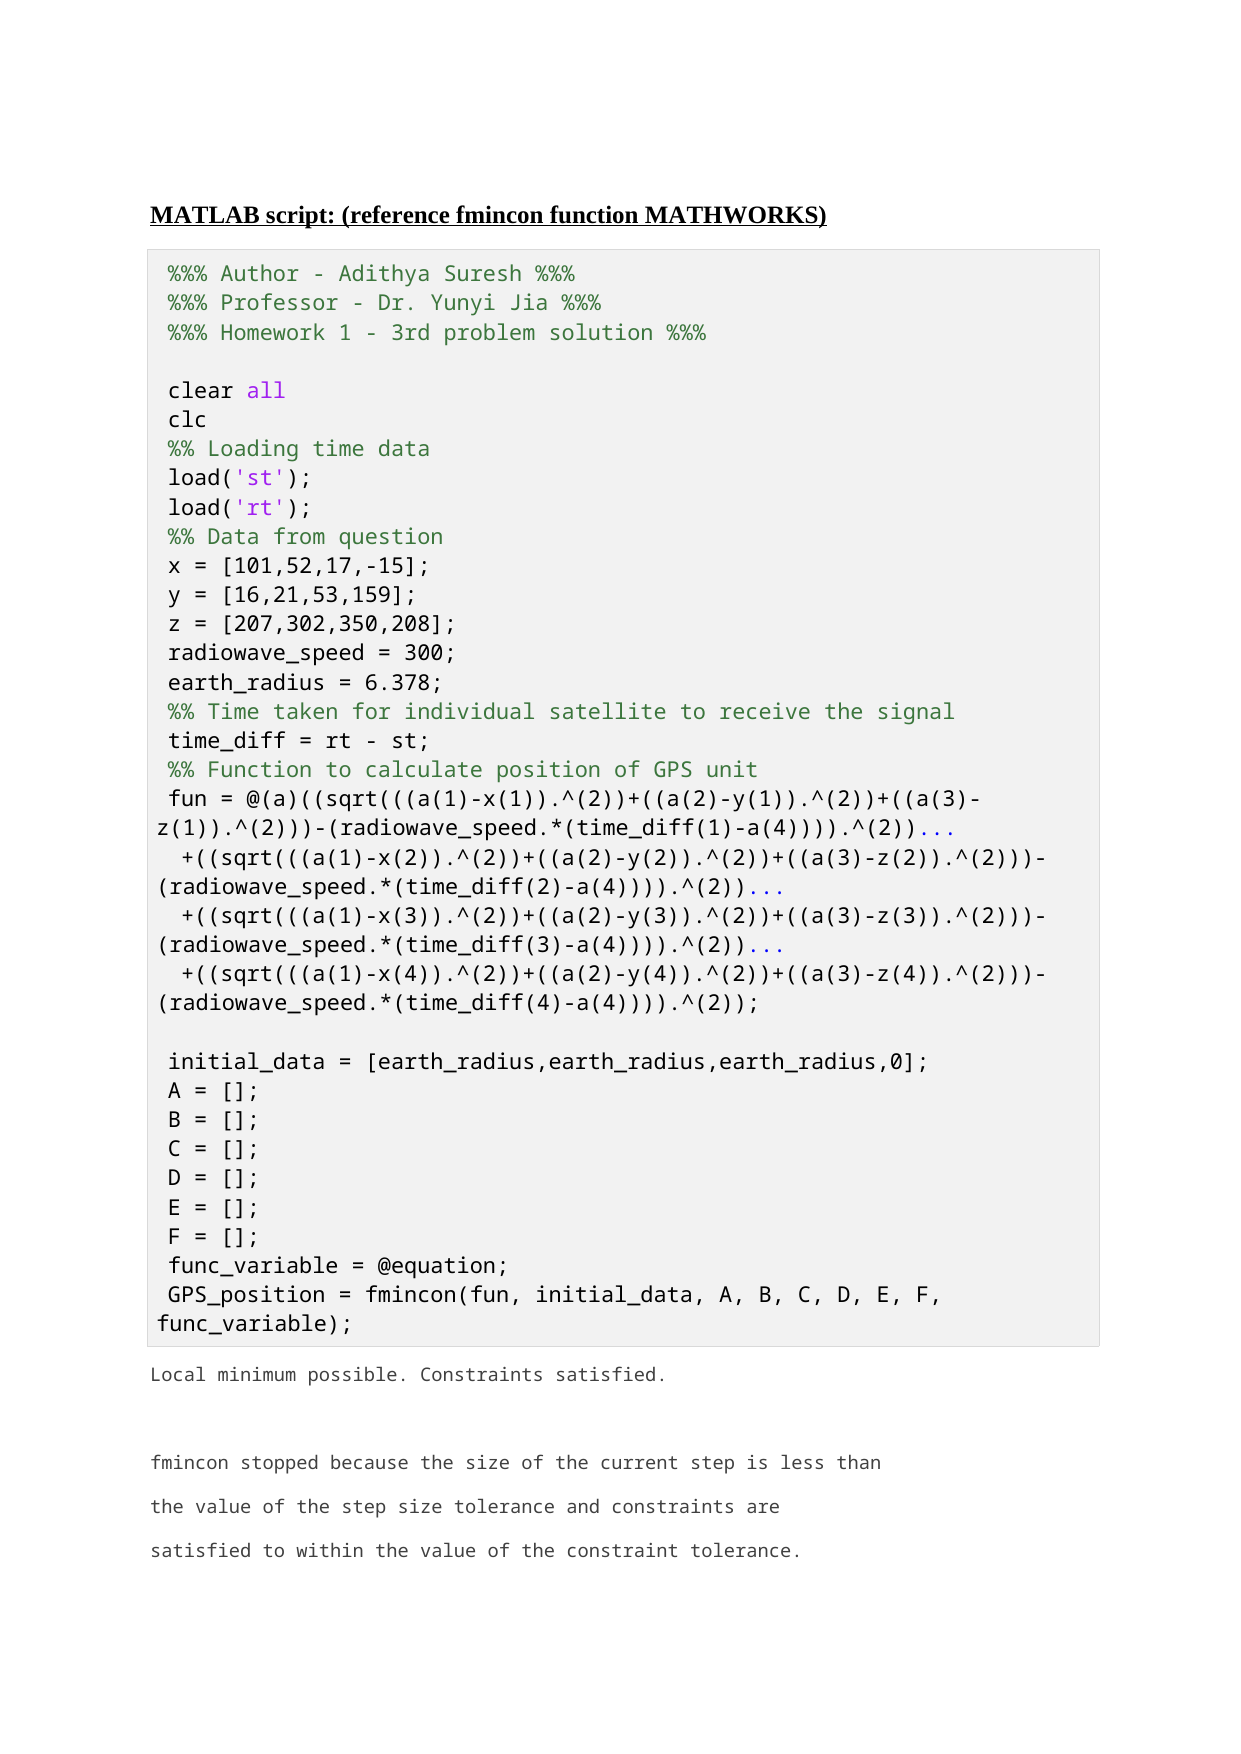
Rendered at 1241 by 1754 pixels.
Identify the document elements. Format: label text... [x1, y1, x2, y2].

text clear all [148, 366, 1099, 395]
text %%% Professor - Dr. Yunyi Jia %%% [148, 278, 1099, 308]
text D = []; [148, 1153, 1099, 1183]
text radiowave_speed = 300; [148, 628, 1099, 658]
text earth_radius = 6.378; [148, 658, 1099, 687]
text initial_data = [earth_radius,earth_radius,earth_radius,0]; [148, 1037, 1099, 1066]
text +((sqrt(((a(1)-x(2)).^(2))+((a(2)-y(2)).^(2))+((a(3)-z(2)).^(2)))-(radiowave_speed.*(time_diff(2)-a(4)))).^(2))... [148, 833, 1099, 891]
text +((sqrt(((a(1)-x(4)).^(2))+((a(2)-y(4)).^(2))+((a(3)-z(4)).^(2)))-(radiowave_speed.*(time_diff(4)-a(4)))).^(2)); [148, 949, 1099, 1008]
text fmincon stopped because the size of the current step is less than [150, 1449, 1090, 1475]
text E = []; [148, 1183, 1099, 1212]
text func_variable = @equation; [148, 1241, 1099, 1270]
text Local minimum possible. Constraints satisfied. [150, 1361, 1090, 1386]
text MATLAB script: (reference fmincon function MATHWORKS) [150, 200, 1090, 228]
text F = []; [148, 1212, 1099, 1241]
text z = [207,302,350,208]; [148, 599, 1099, 628]
text %% Time taken for individual satellite to receive the signal [148, 687, 1099, 716]
text %% Loading time data [148, 424, 1099, 453]
text %%% Author - Adithya Suresh %%% [148, 250, 1099, 278]
text A = []; [148, 1066, 1099, 1095]
text x = [101,52,17,-15]; [148, 541, 1099, 570]
text satisfied to within the value of the constraint tolerance. [150, 1537, 1090, 1563]
text %% Function to calculate position of GPS unit [148, 745, 1099, 774]
text the value of the step size tolerance and constraints are [150, 1493, 1090, 1519]
text y = [16,21,53,159]; [148, 570, 1099, 599]
text load('rt'); [148, 483, 1099, 512]
text GPS_position = fmincon(fun, initial_data, A, B, C, D, E, F, func_variable); [148, 1270, 1099, 1346]
text C = []; [148, 1124, 1099, 1153]
text time_diff = rt - st; [148, 716, 1099, 745]
text %% Data from question [148, 512, 1099, 541]
text fun = @(a)((sqrt(((a(1)-x(1)).^(2))+((a(2)-y(1)).^(2))+((a(3)-z(1)).^(2)))-(radiowave_speed.*(time_diff(1)-a(4)))).^(2))... [148, 774, 1099, 833]
text clc [148, 395, 1099, 424]
text B = []; [148, 1095, 1099, 1124]
text +((sqrt(((a(1)-x(3)).^(2))+((a(2)-y(3)).^(2))+((a(3)-z(3)).^(2)))-(radiowave_speed.*(time_diff(3)-a(4)))).^(2))... [148, 891, 1099, 949]
text %%% Homework 1 - 3rd problem solution %%% [148, 308, 1099, 337]
text load('st'); [148, 453, 1099, 483]
